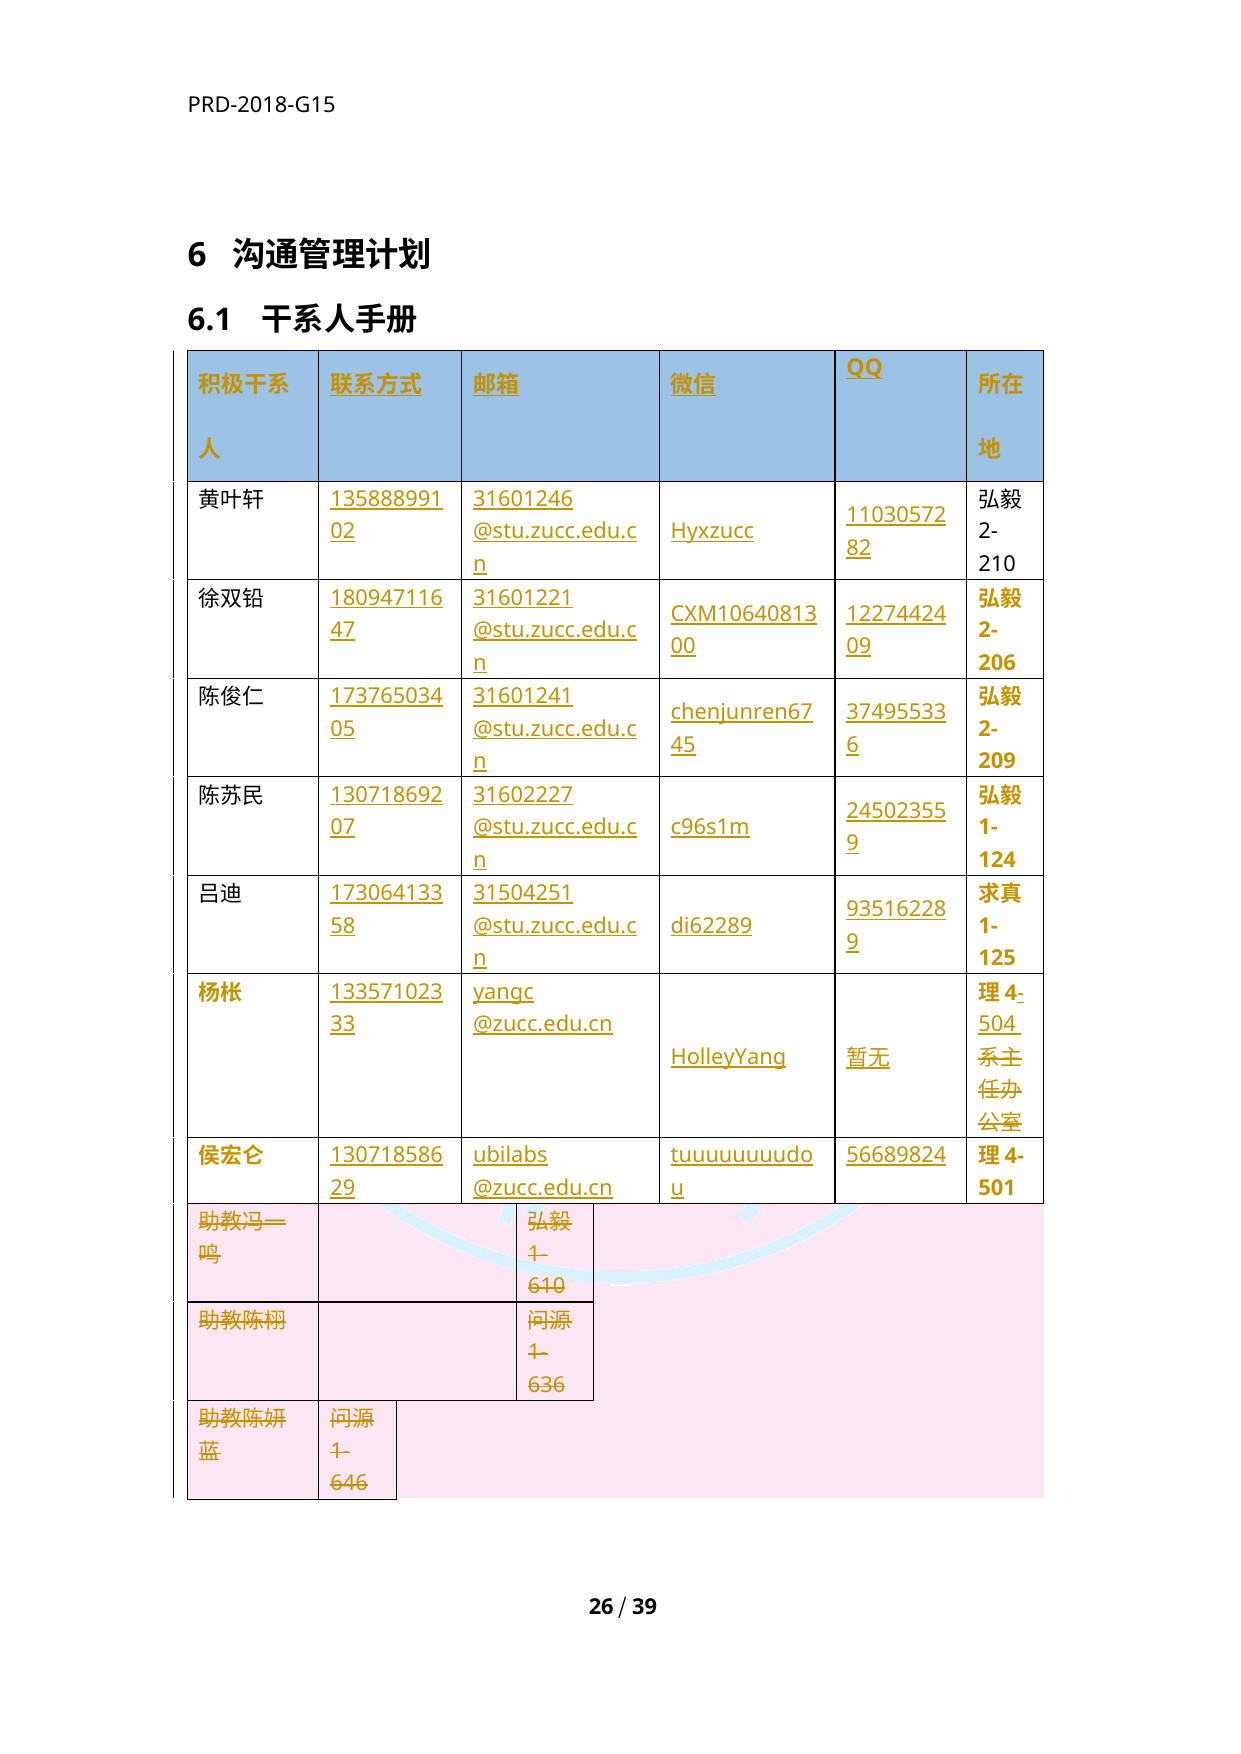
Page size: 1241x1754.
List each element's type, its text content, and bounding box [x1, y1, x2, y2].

table_cell [319, 876, 461, 973]
table_cell 侯宏仑 [188, 1138, 318, 1203]
table_cell [836, 679, 966, 776]
table_cell 杨枨 [188, 974, 318, 1137]
text 沟通管理计划 [187, 219, 1053, 284]
table_cell 弘毅2-210 [967, 482, 1043, 579]
table_cell [660, 580, 834, 678]
table_cell [462, 974, 659, 1137]
table_cell 弘毅1-124 [967, 777, 1043, 875]
table_cell [836, 777, 966, 875]
table_cell 理4-501 [967, 1138, 1043, 1203]
table_cell 陈苏民 [188, 777, 318, 875]
table_cell [462, 679, 659, 776]
text 干系人手册 [187, 284, 1053, 349]
table_cell [660, 482, 834, 579]
table_cell [660, 1138, 834, 1203]
table_cell [836, 482, 966, 579]
table_cell [319, 1138, 461, 1203]
table_cell [319, 974, 461, 1137]
table_cell [319, 482, 461, 579]
table_cell [462, 482, 659, 579]
table_cell 弘毅2-209 [967, 679, 1043, 776]
table_header [319, 351, 461, 481]
table_header [462, 351, 659, 481]
table_cell [319, 580, 461, 678]
table_cell [660, 679, 834, 776]
table_cell [836, 876, 966, 973]
table_cell 吕迪 [188, 876, 318, 973]
table_cell [836, 1138, 966, 1203]
table_cell 徐双铅 [188, 580, 318, 678]
table_cell 求真1-125 [967, 876, 1043, 973]
table_header [836, 351, 966, 481]
table_cell [660, 974, 834, 1137]
table_cell [660, 876, 834, 973]
table_header [660, 351, 834, 481]
table_cell [319, 777, 461, 875]
table_cell [462, 580, 659, 678]
table_cell [462, 1138, 659, 1203]
table_cell 弘毅2-206 [967, 580, 1043, 678]
table_cell [836, 580, 966, 678]
table_cell 陈俊仁 [188, 679, 318, 776]
table_cell [319, 679, 461, 776]
table_header 积极干系人 [188, 351, 318, 481]
table_header 所在地 [967, 351, 1043, 481]
table_cell [836, 974, 966, 1137]
table_cell [660, 777, 834, 875]
table_cell [462, 777, 659, 875]
table_cell [462, 876, 659, 973]
table_cell 黄叶轩 [188, 482, 318, 579]
table_cell 理4 [967, 974, 1043, 1137]
